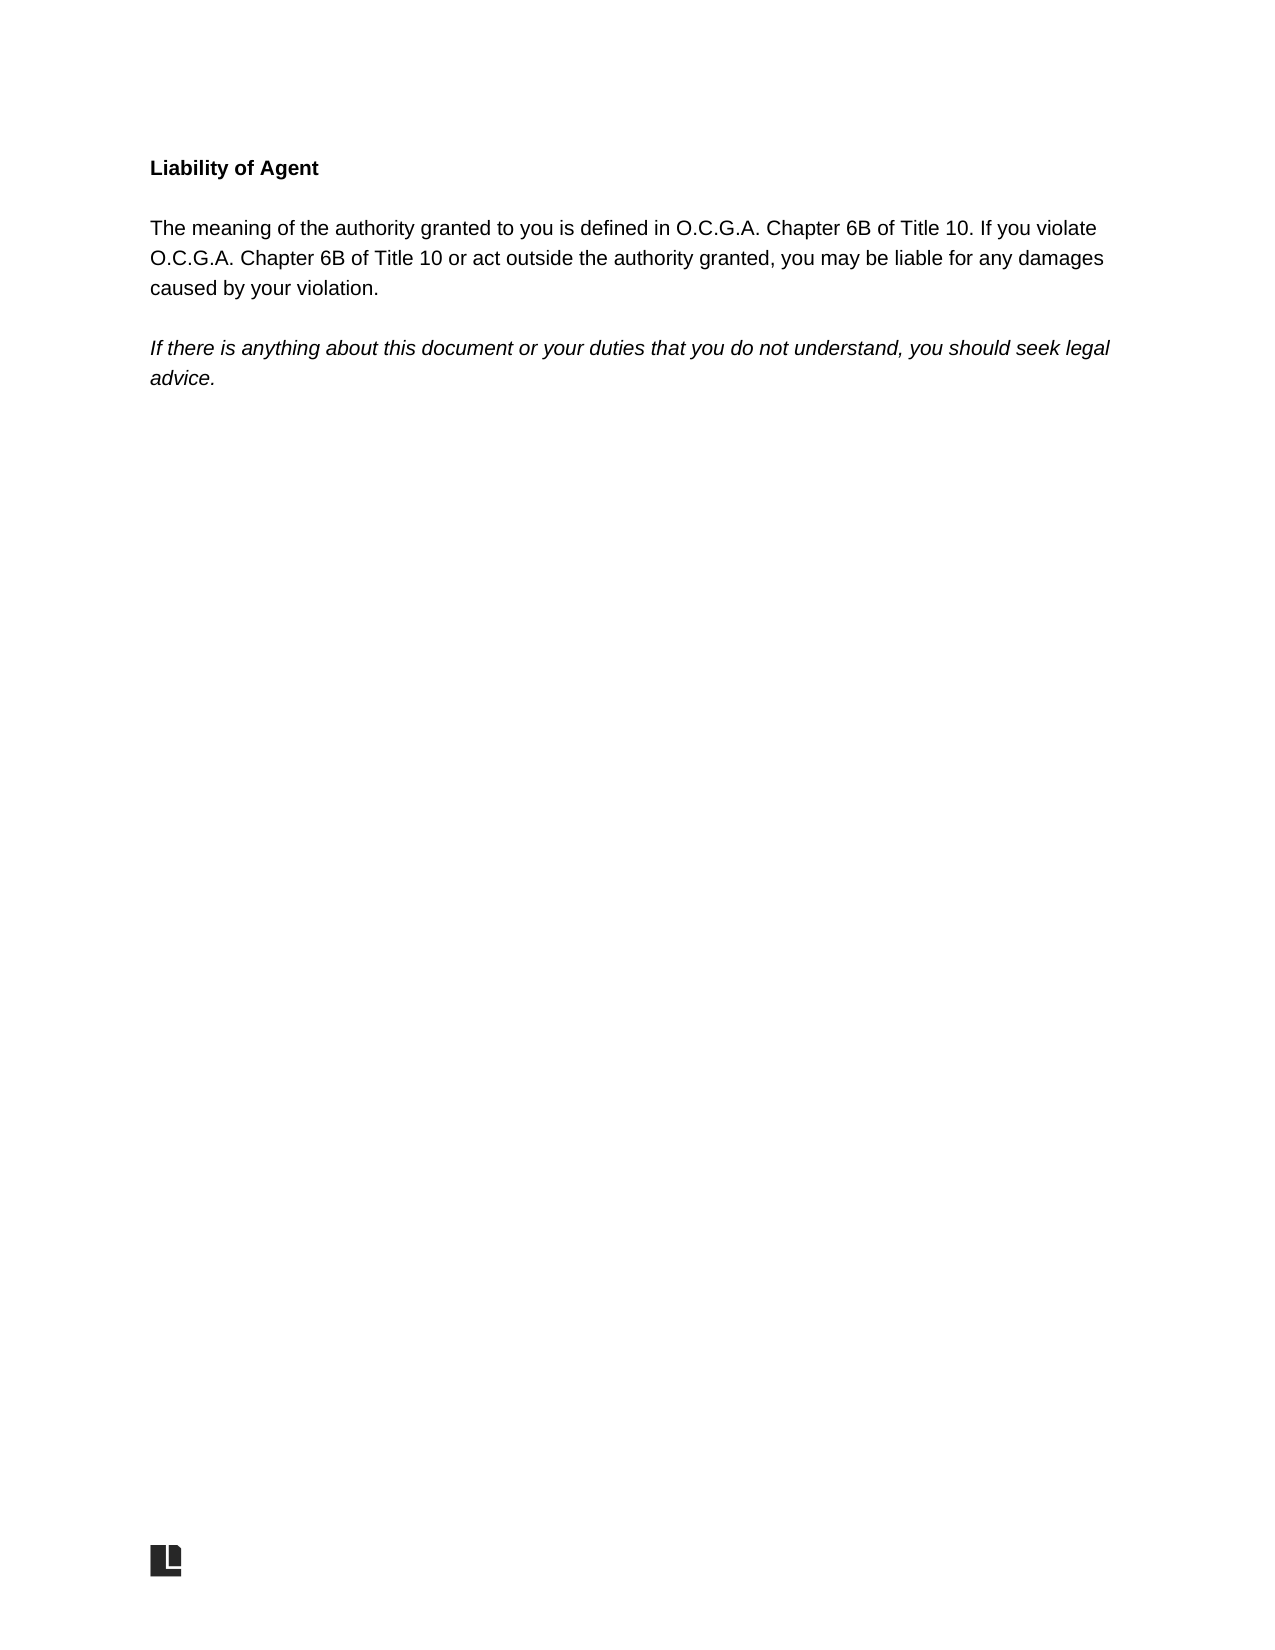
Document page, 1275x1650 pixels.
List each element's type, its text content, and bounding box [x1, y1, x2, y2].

picture [150, 1545, 182, 1577]
text The meaning of the authority granted to you is defined in O.C.G.A. Chapter 6B of Title 10. If you violate O.C.G.A. Chapter 6B of Title 10 or act outside the authority granted, you may be liable for any damages caused by your violation. [150, 210, 1125, 300]
text Liability of Agent [150, 150, 1125, 180]
text If there is anything about this document or your duties that you do not understand, you should seek legal advice. [150, 330, 1125, 390]
